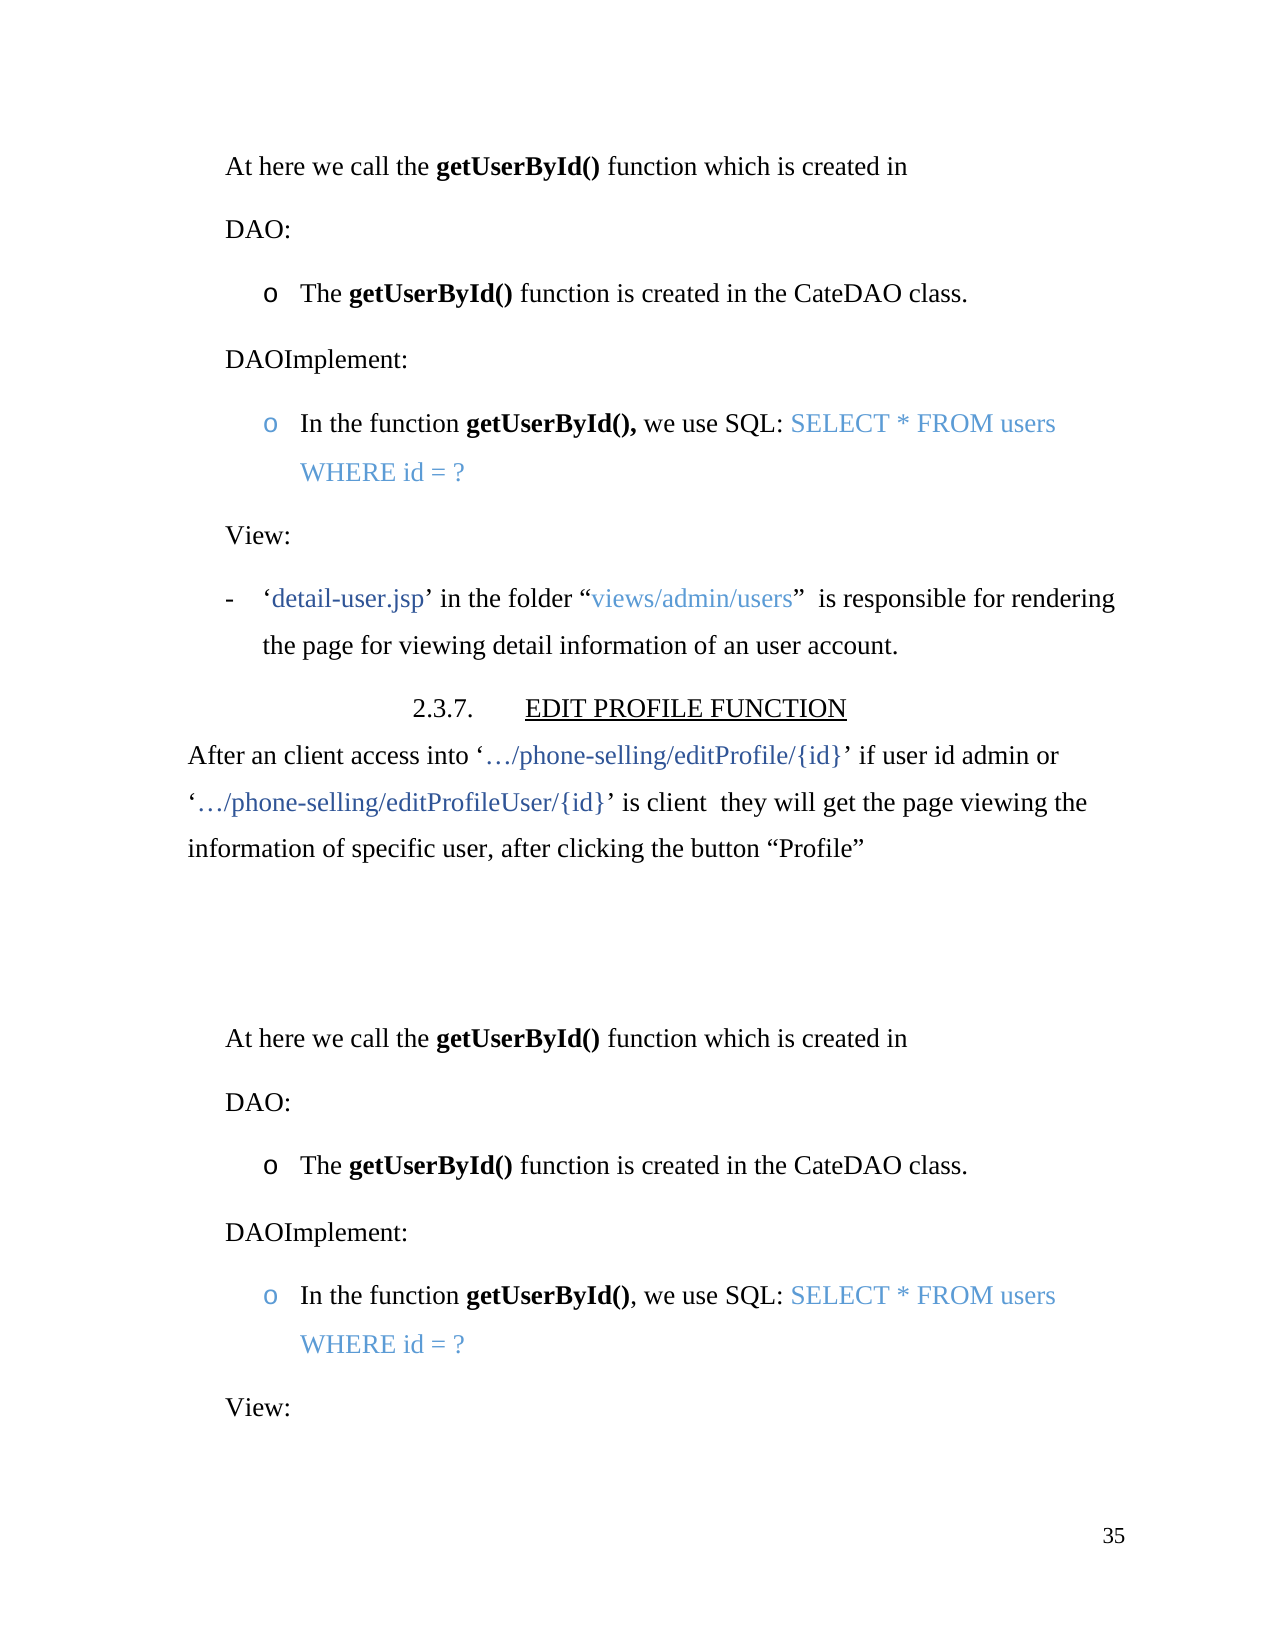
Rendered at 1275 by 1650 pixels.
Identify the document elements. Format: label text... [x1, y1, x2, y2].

text DAO: [187, 1086, 1125, 1117]
text DAOImplement: [150, 343, 1125, 374]
list ‘detail-user.jsp’ in the folder “views/admin/users” is responsible for rendering the page for viewing detail information of an user account. [225, 582, 1125, 660]
text After an client access into ‘…/phone-selling/editProfile/{id}’ if user id admin or ‘…/phone-selling/editProfileUser/{id}’ is client they will get the page viewing the information of specific user, after clicking the button “Profile” [187, 739, 1125, 863]
list The getUserById() function is created in the CateDAO class. [262, 1149, 1125, 1182]
list In the function getUserById(), we use SQL: SELECT * FROM users WHERE id = ? [262, 407, 1125, 487]
text View: [178, 1391, 1125, 1423]
list At here we call the getUserById() function which is created in [225, 150, 1125, 181]
list In the function getUserById(), we use SQL: SELECT * FROM users WHERE id = ? [262, 1279, 1125, 1359]
text View: [178, 519, 1125, 550]
list The getUserById() function is created in the CateDAO class. [262, 277, 1125, 310]
text DAOImplement: [150, 1216, 1125, 1247]
text DAO: [187, 213, 1125, 244]
list At here we call the getUserById() function which is created in [225, 1022, 1125, 1053]
subtitle EDIT PROFILE FUNCTION [412, 692, 1125, 723]
